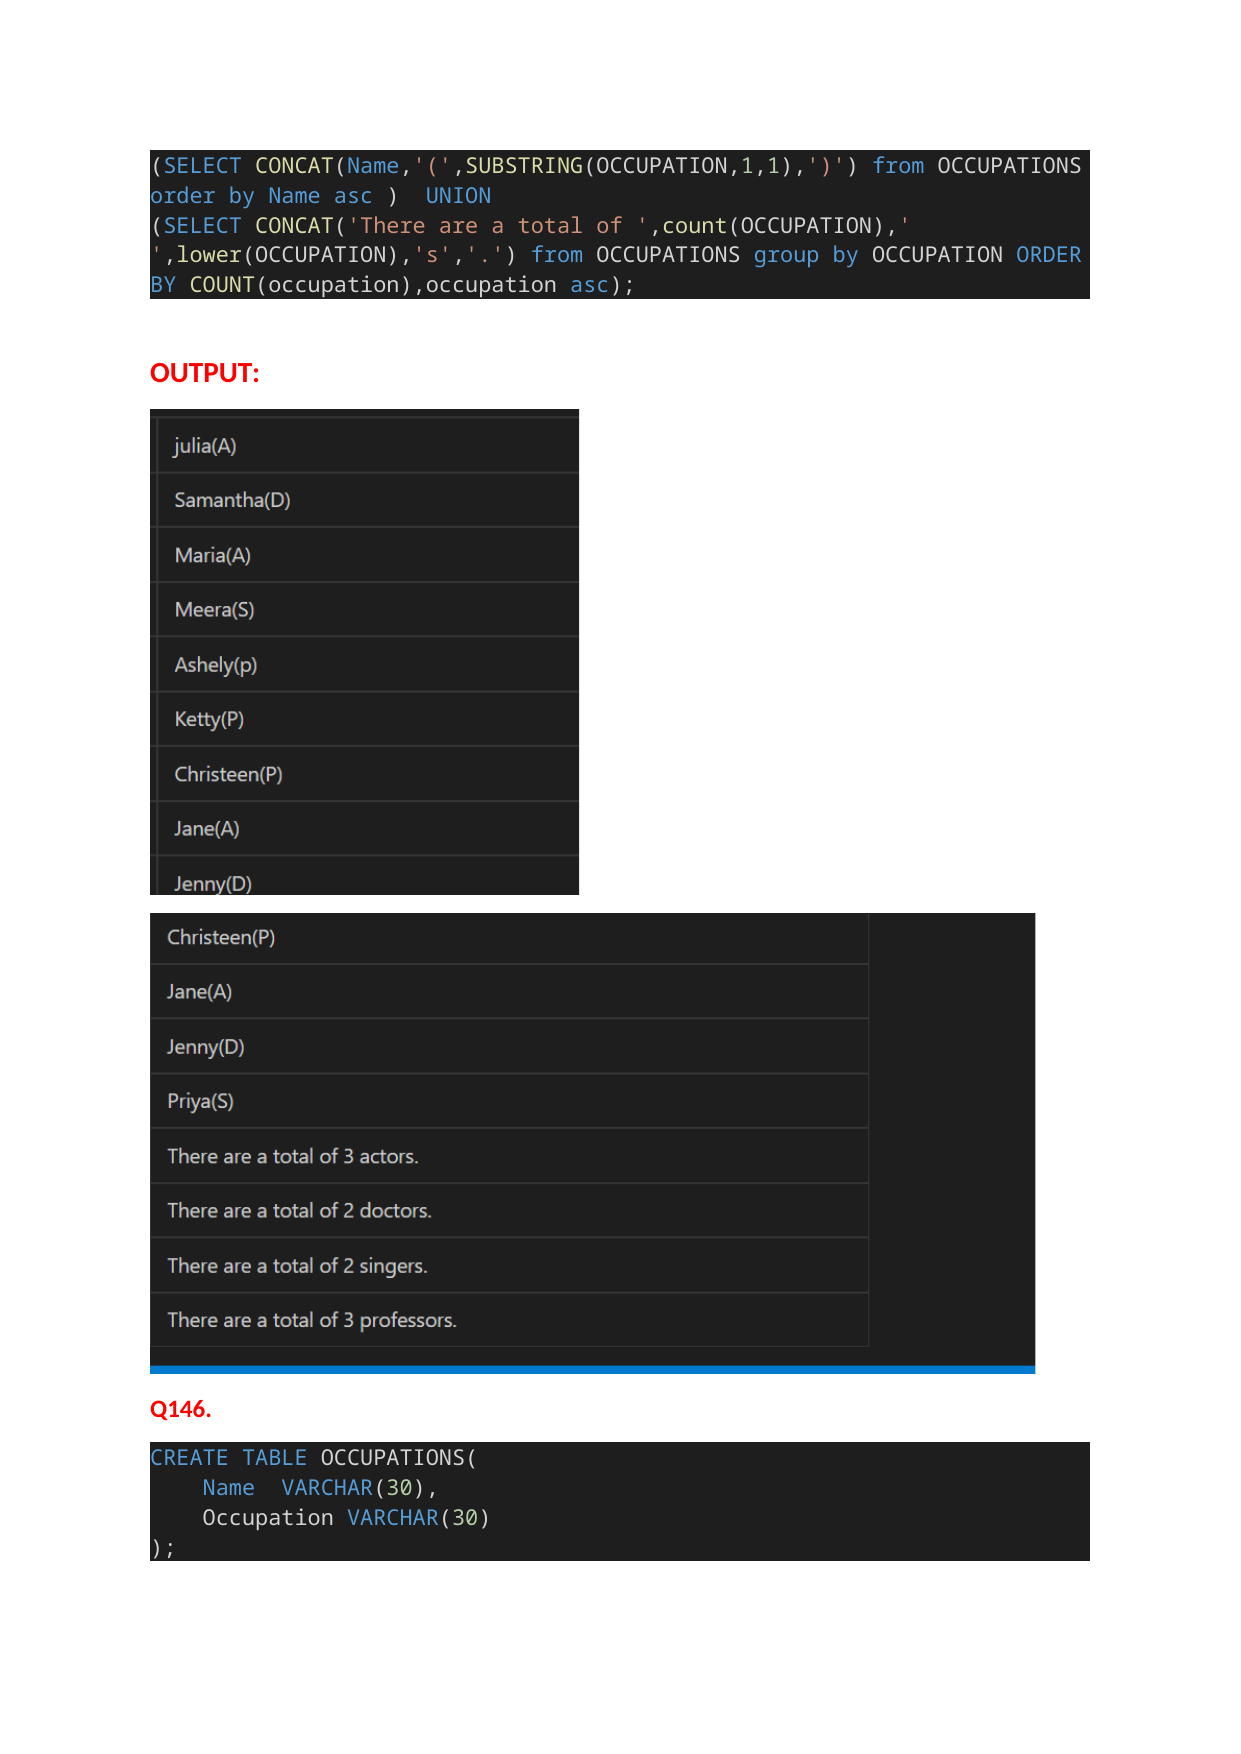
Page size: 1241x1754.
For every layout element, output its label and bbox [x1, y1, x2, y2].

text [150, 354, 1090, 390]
picture [150, 913, 1036, 1374]
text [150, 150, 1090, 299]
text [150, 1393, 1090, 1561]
picture [150, 409, 580, 895]
